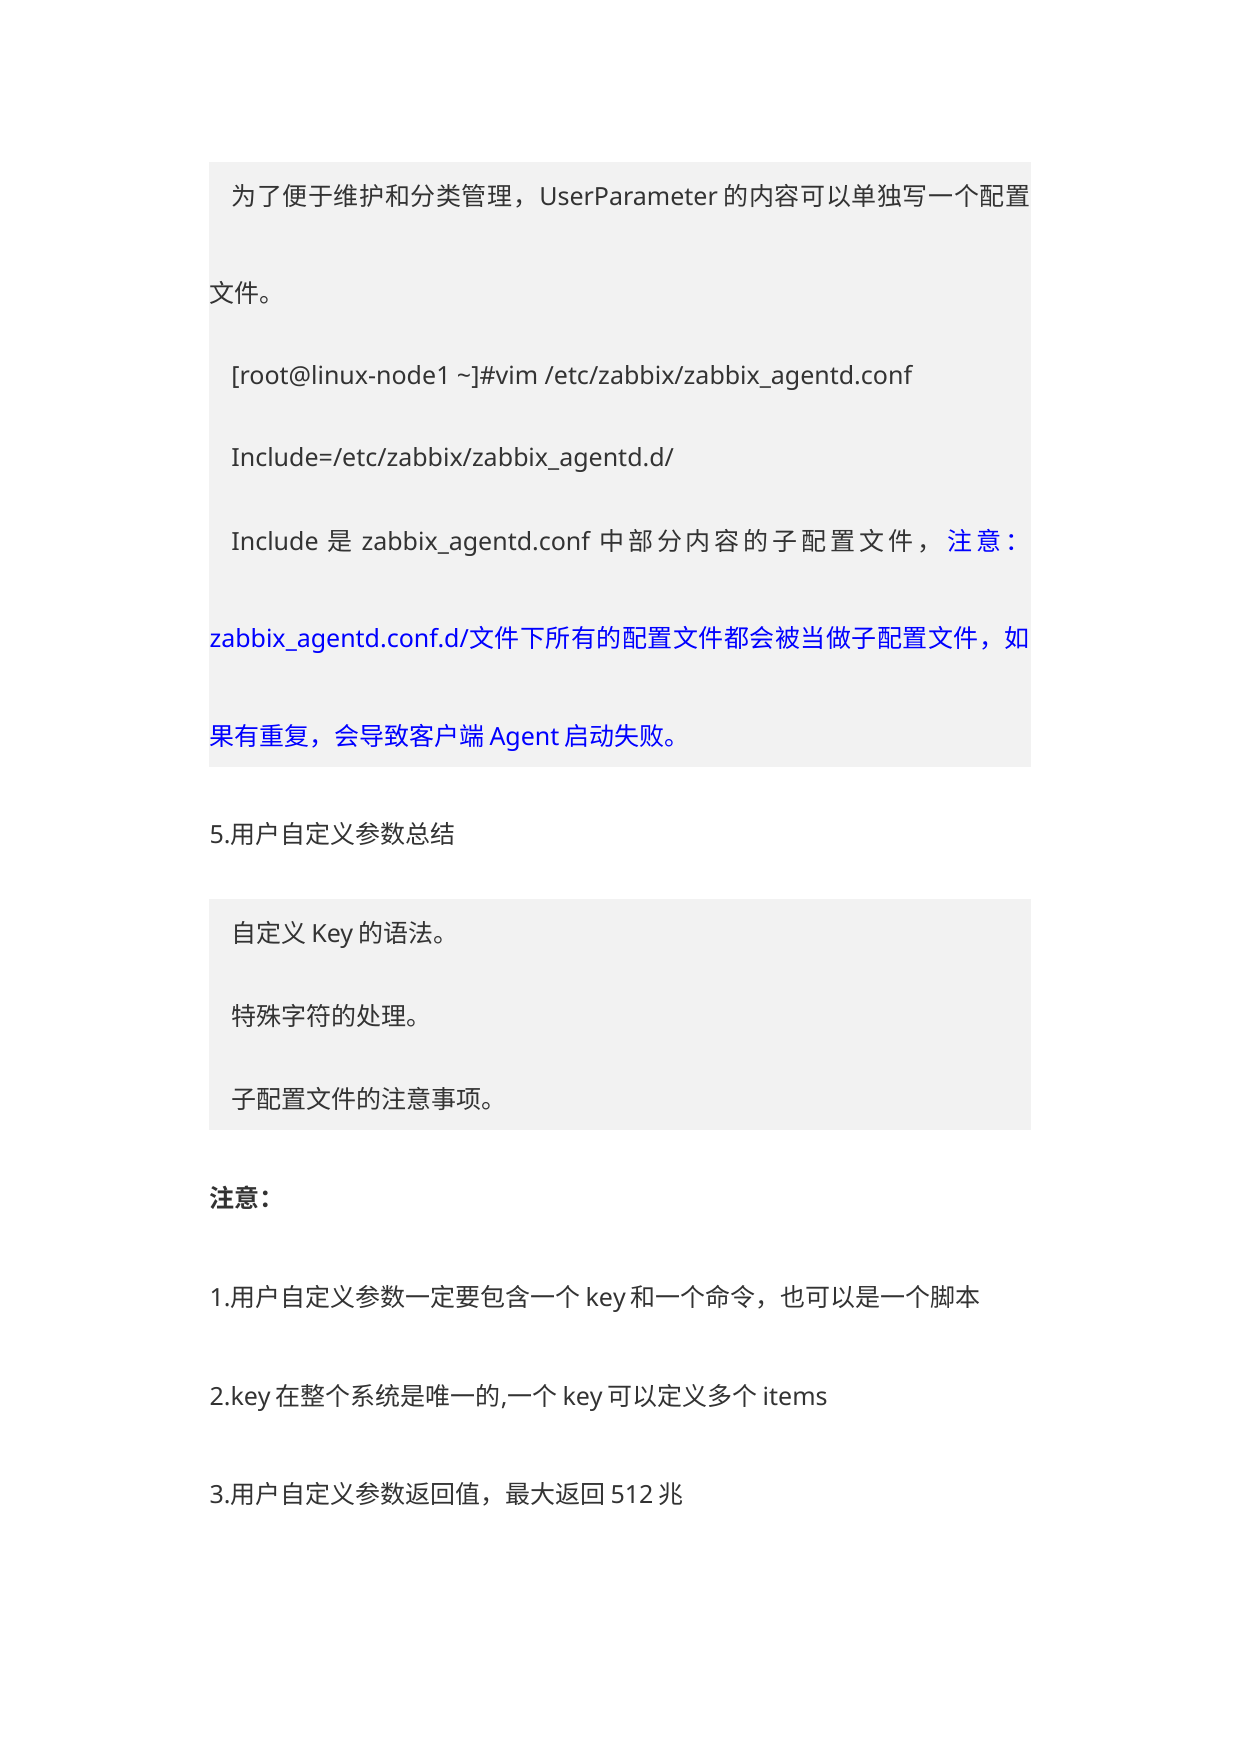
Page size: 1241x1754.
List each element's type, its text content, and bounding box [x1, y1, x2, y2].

text 5.用户自定义参数总结 [187, 800, 1053, 865]
text Include是zabbix_agentd.conf中部分内容的子配置文件，注意：zabbix_agentd.conf.d/文件下所有的配置文件都会被当做子配置文件，如果有重复，会导致客户端Agent启动失败。 [209, 507, 1031, 621]
text 3.用户自定义参数返回值，最大返回512兆 [187, 1460, 1053, 1525]
text Include=/etc/zabbix/zabbix_agentd.d/ [209, 424, 1031, 489]
text [root@linux-node1 ~]#vim /etc/zabbix/zabbix_agentd.conf [209, 343, 1031, 408]
text 自定义Key的语法。 [209, 899, 1031, 964]
text 注意： [187, 1164, 1053, 1229]
text 子配置文件的注意事项。 [209, 1065, 1031, 1130]
text Include是zabbix_agentd.conf中部分内容的子配置文件，注意：zabbix_agentd.conf.d/文件下所有的配置文件都会被当做子配置文件，如果有重复，会导致客户端Agent启动失败。 [209, 655, 1031, 767]
text 1.用户自定义参数一定要包含一个key和一个命令，也可以是一个脚本 [187, 1263, 1053, 1328]
text 特殊字符的处理。 [209, 982, 1031, 1047]
text 为了便于维护和分类管理，UserParameter的内容可以单独写一个配置文件。 [209, 162, 1031, 324]
text 2.key在整个系统是唯一的,一个key可以定义多个items [187, 1362, 1053, 1427]
